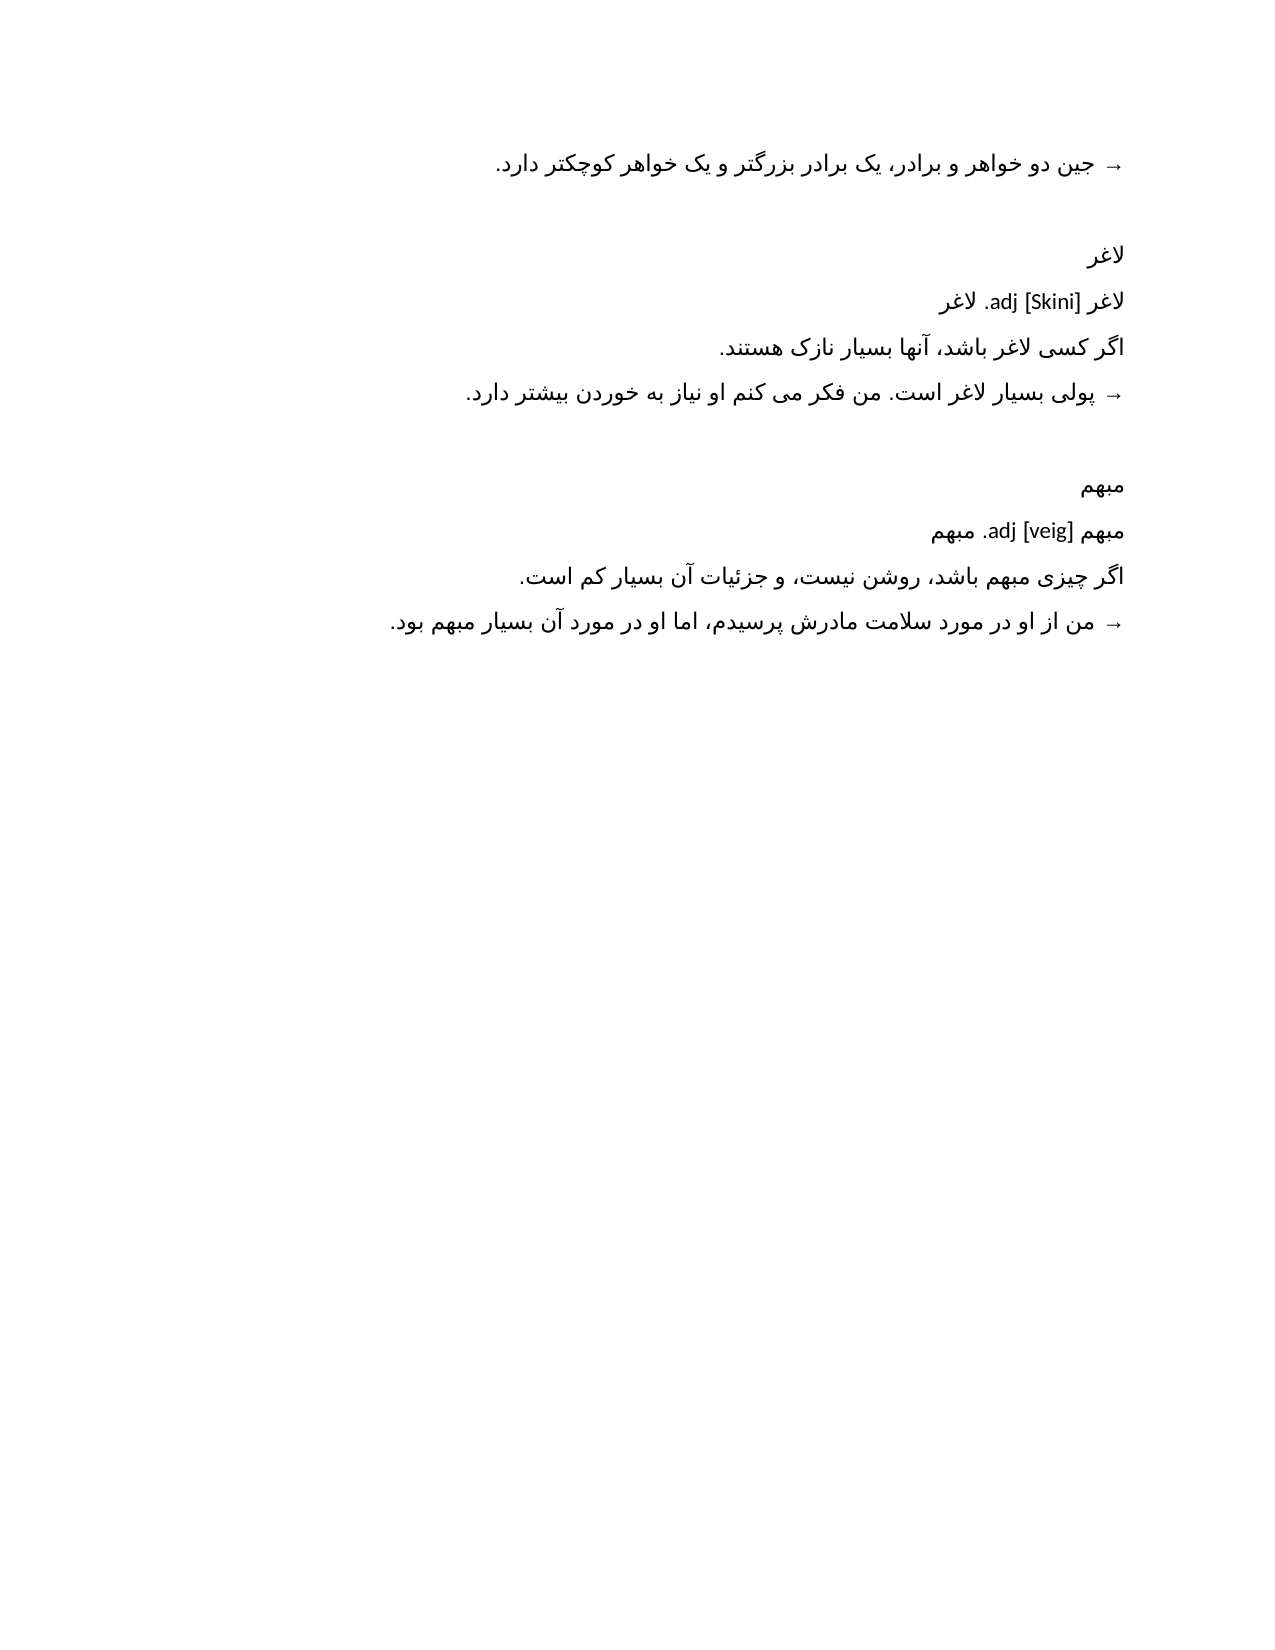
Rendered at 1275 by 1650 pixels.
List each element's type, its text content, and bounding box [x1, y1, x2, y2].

text اگر کسی لاغر باشد، آنها بسیار نازک هستند. [150, 334, 1125, 360]
text → جین دو خواهر و برادر، یک برادر بزرگتر و یک خواهر کوچکتر دارد. [150, 150, 1125, 176]
text لاغر [150, 242, 1125, 268]
text → من از او در مورد سلامت مادرش پرسیدم، اما او در مورد آن بسیار مبهم بود. [150, 608, 1125, 634]
text لاغر [Skini] adj. لاغر [150, 287, 1125, 315]
text مبهم [150, 471, 1125, 497]
text → پولی بسیار لاغر است. من فکر می کنم او نیاز به خوردن بیشتر دارد. [150, 379, 1125, 405]
text مبهم [veig] adj. مبهم [150, 516, 1125, 544]
text اگر چیزی مبهم باشد، روشن نیست، و جزئیات آن بسیار کم است. [150, 563, 1125, 589]
